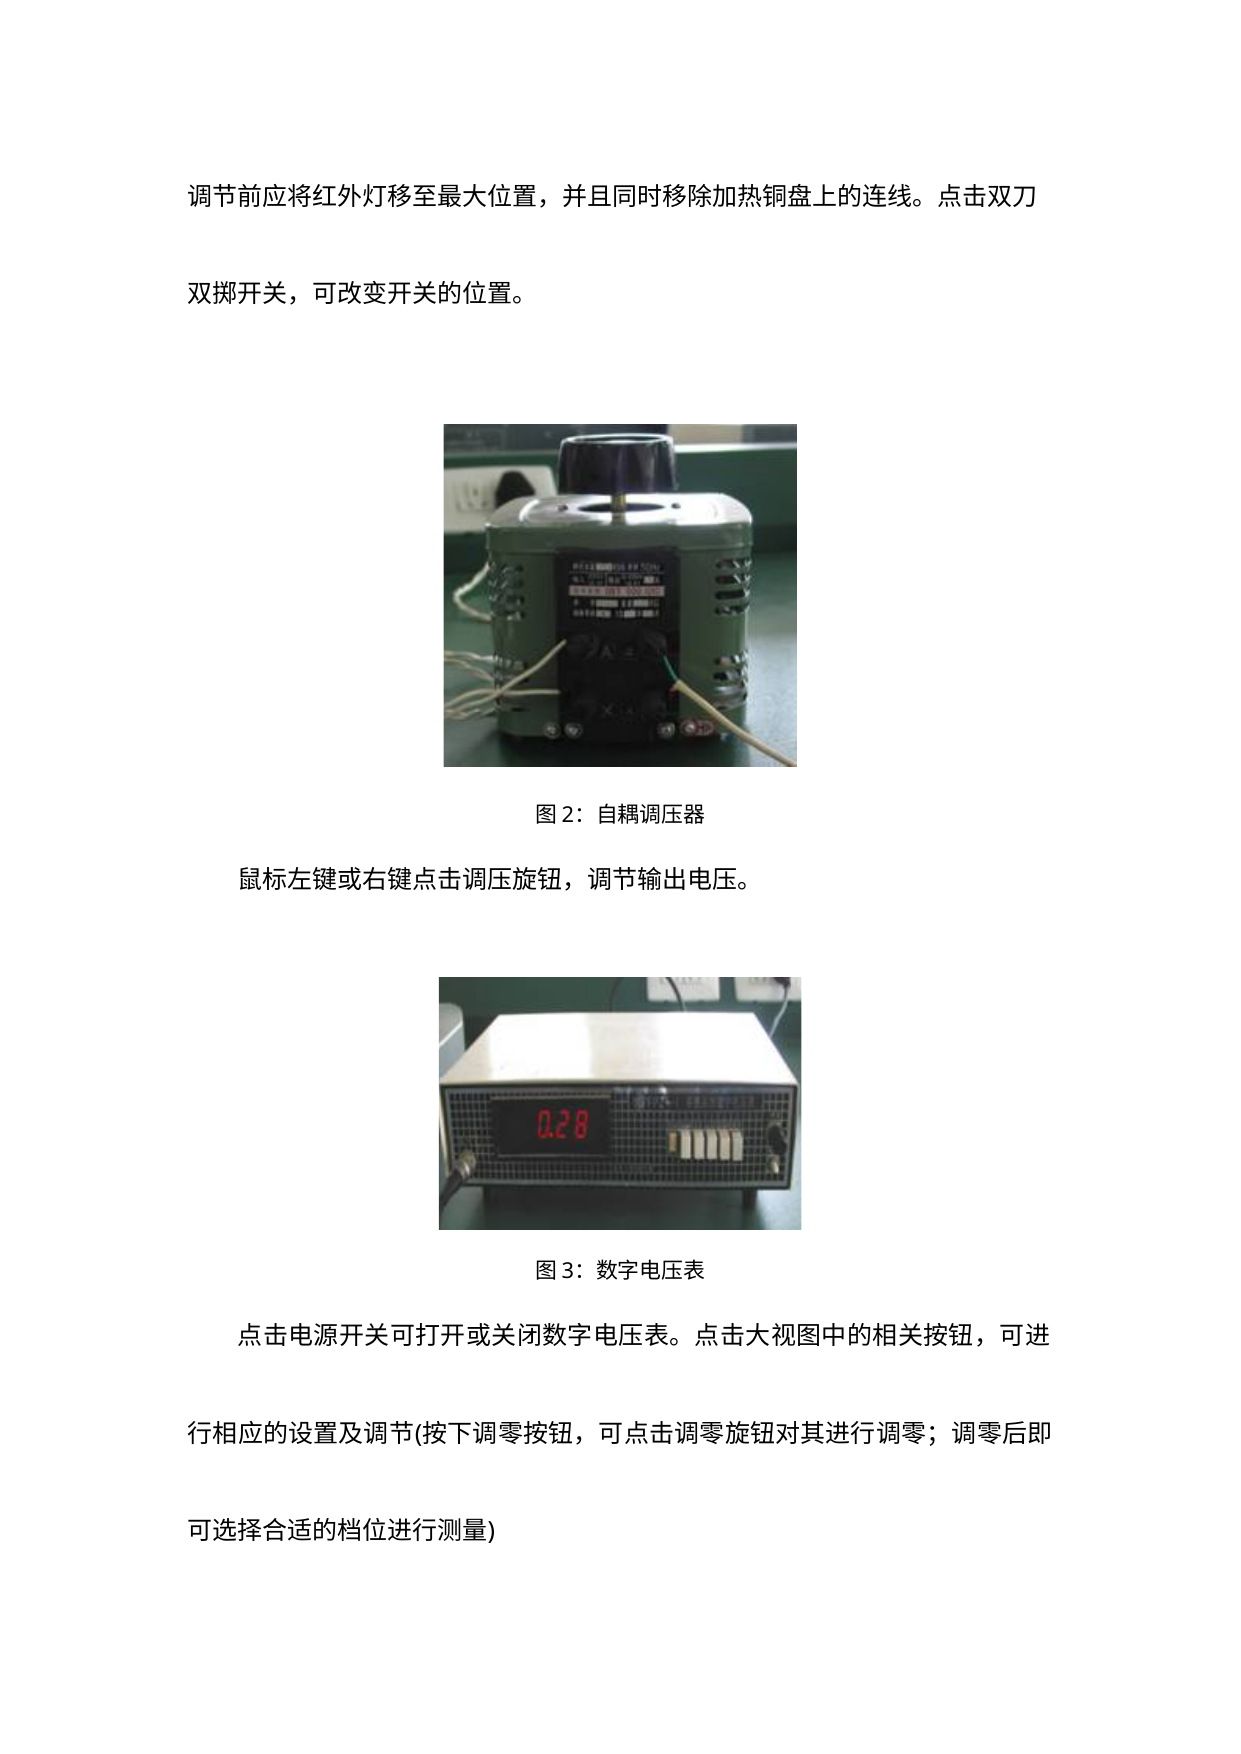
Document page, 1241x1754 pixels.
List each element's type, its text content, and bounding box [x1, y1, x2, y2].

text 图3：数字电压表 [187, 1253, 1053, 1285]
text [187, 162, 1053, 324]
text 鼠标左键或右键点击调压旋钮，调节输出电压。 [187, 845, 1053, 910]
text 点击电源开关可打开或关闭数字电压表。点击大视图中的相关按钮，可进行相应的设置及调节(按下调零按钮，可点击调零旋钮对其进行调零；调零后即可选择合适的档位进行测量) [187, 1301, 1053, 1561]
text 图2：自耦调压器 [187, 797, 1053, 829]
picture [438, 977, 802, 1230]
picture [443, 424, 797, 767]
